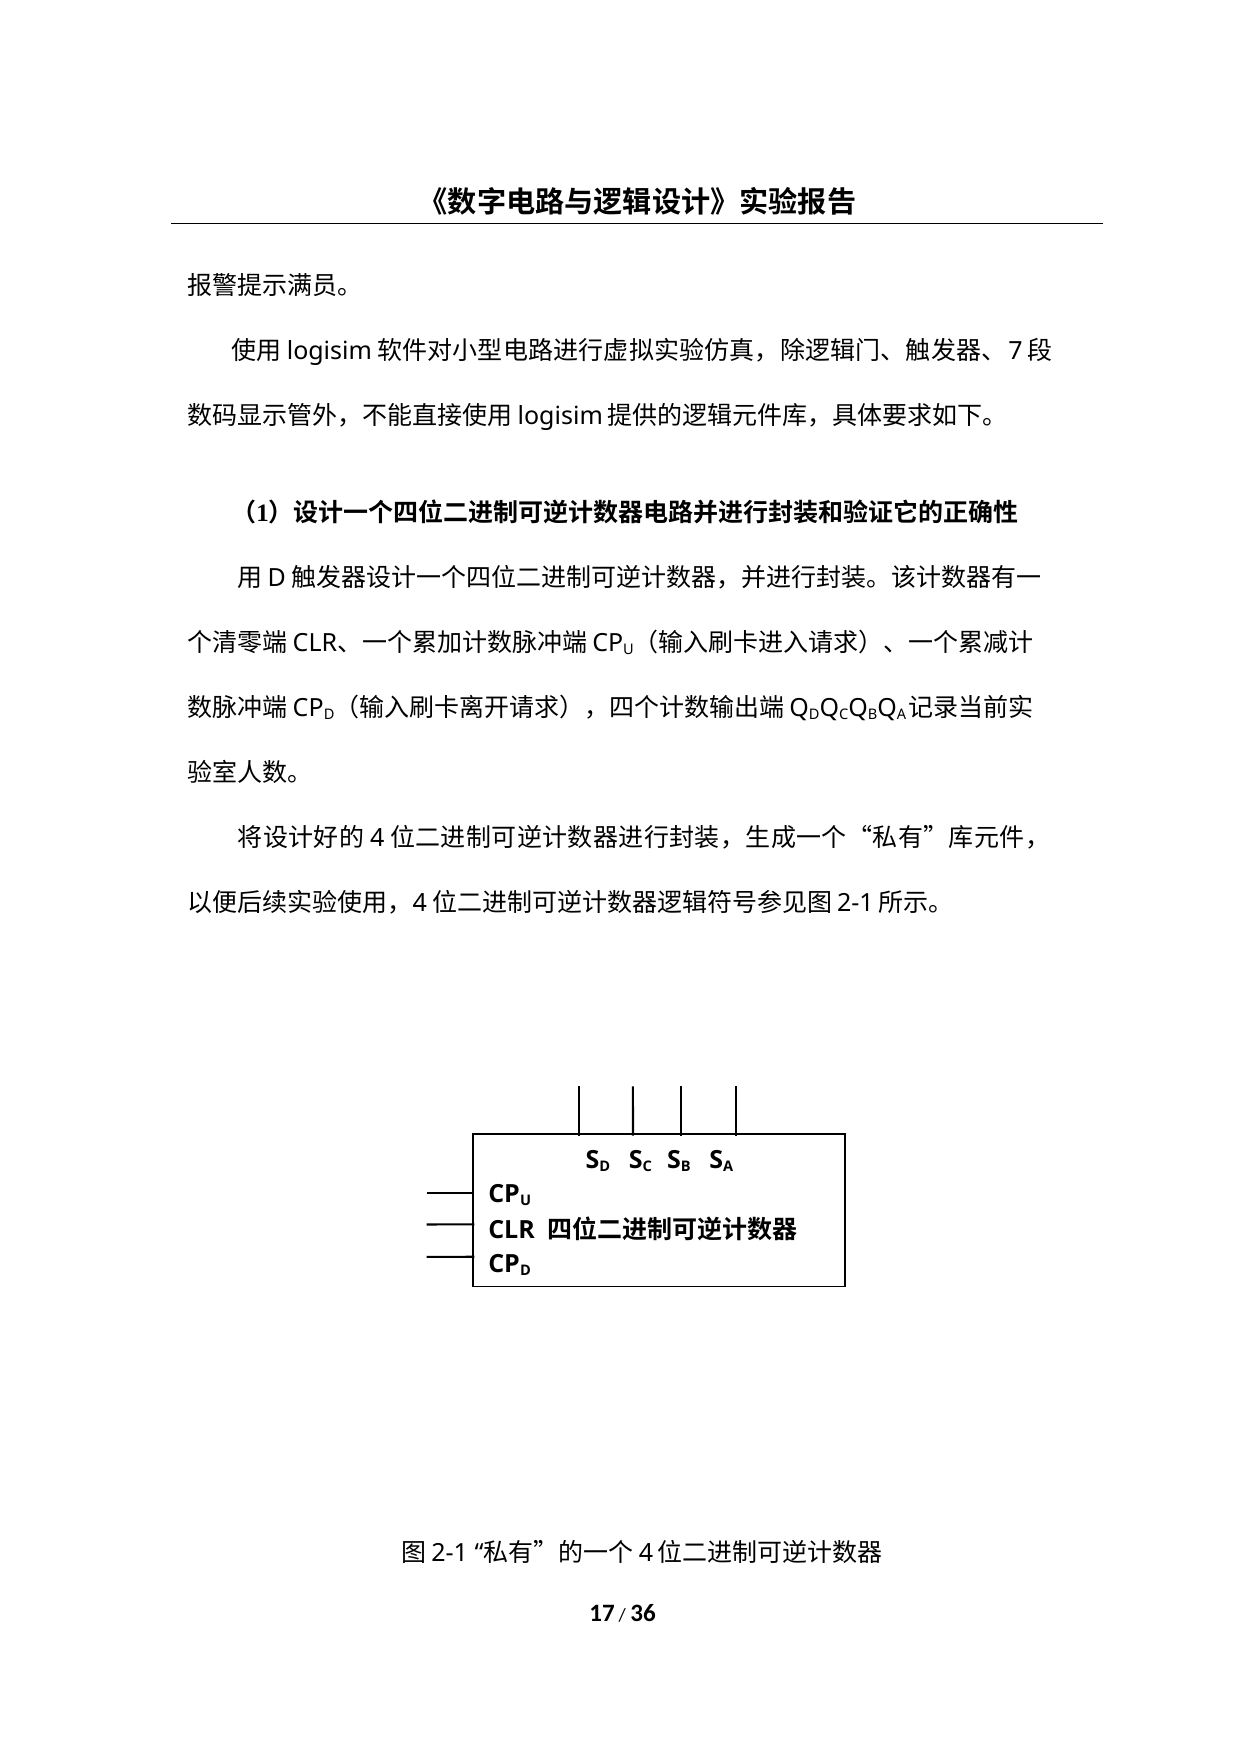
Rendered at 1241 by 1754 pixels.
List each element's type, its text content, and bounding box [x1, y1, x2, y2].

text 图2-1 “私有”的一个4位二进制可逆计数器 [225, 1518, 1053, 1583]
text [187, 251, 1053, 316]
text （1）设计一个四位二进制可逆计数器电路并进行封装和验证它的正确性 [187, 478, 1053, 543]
text 使用logisim软件对小型电路进行虚拟实验仿真，除逻辑门、触发器、7段数码显示管外，不能直接使用logisim提供的逻辑元件库，具体要求如下。 [187, 316, 1053, 446]
text 将设计好的4位二进制可逆计数器进行封装，生成一个“私有”库元件，以便后续实验使用，4位二进制可逆计数器逻辑符号参见图2-1所示。 [187, 803, 1053, 933]
text 用D触发器设计一个四位二进制可逆计数器，并进行封装。该计数器有一个清零端CLR、一个累加计数脉冲端CPU（输入刷卡进入请求）、一个累减计数脉冲端CPD（输入刷卡离开请求），四个计数输出端QDQCQBQA记录当前实验室人数。 [187, 543, 1053, 803]
